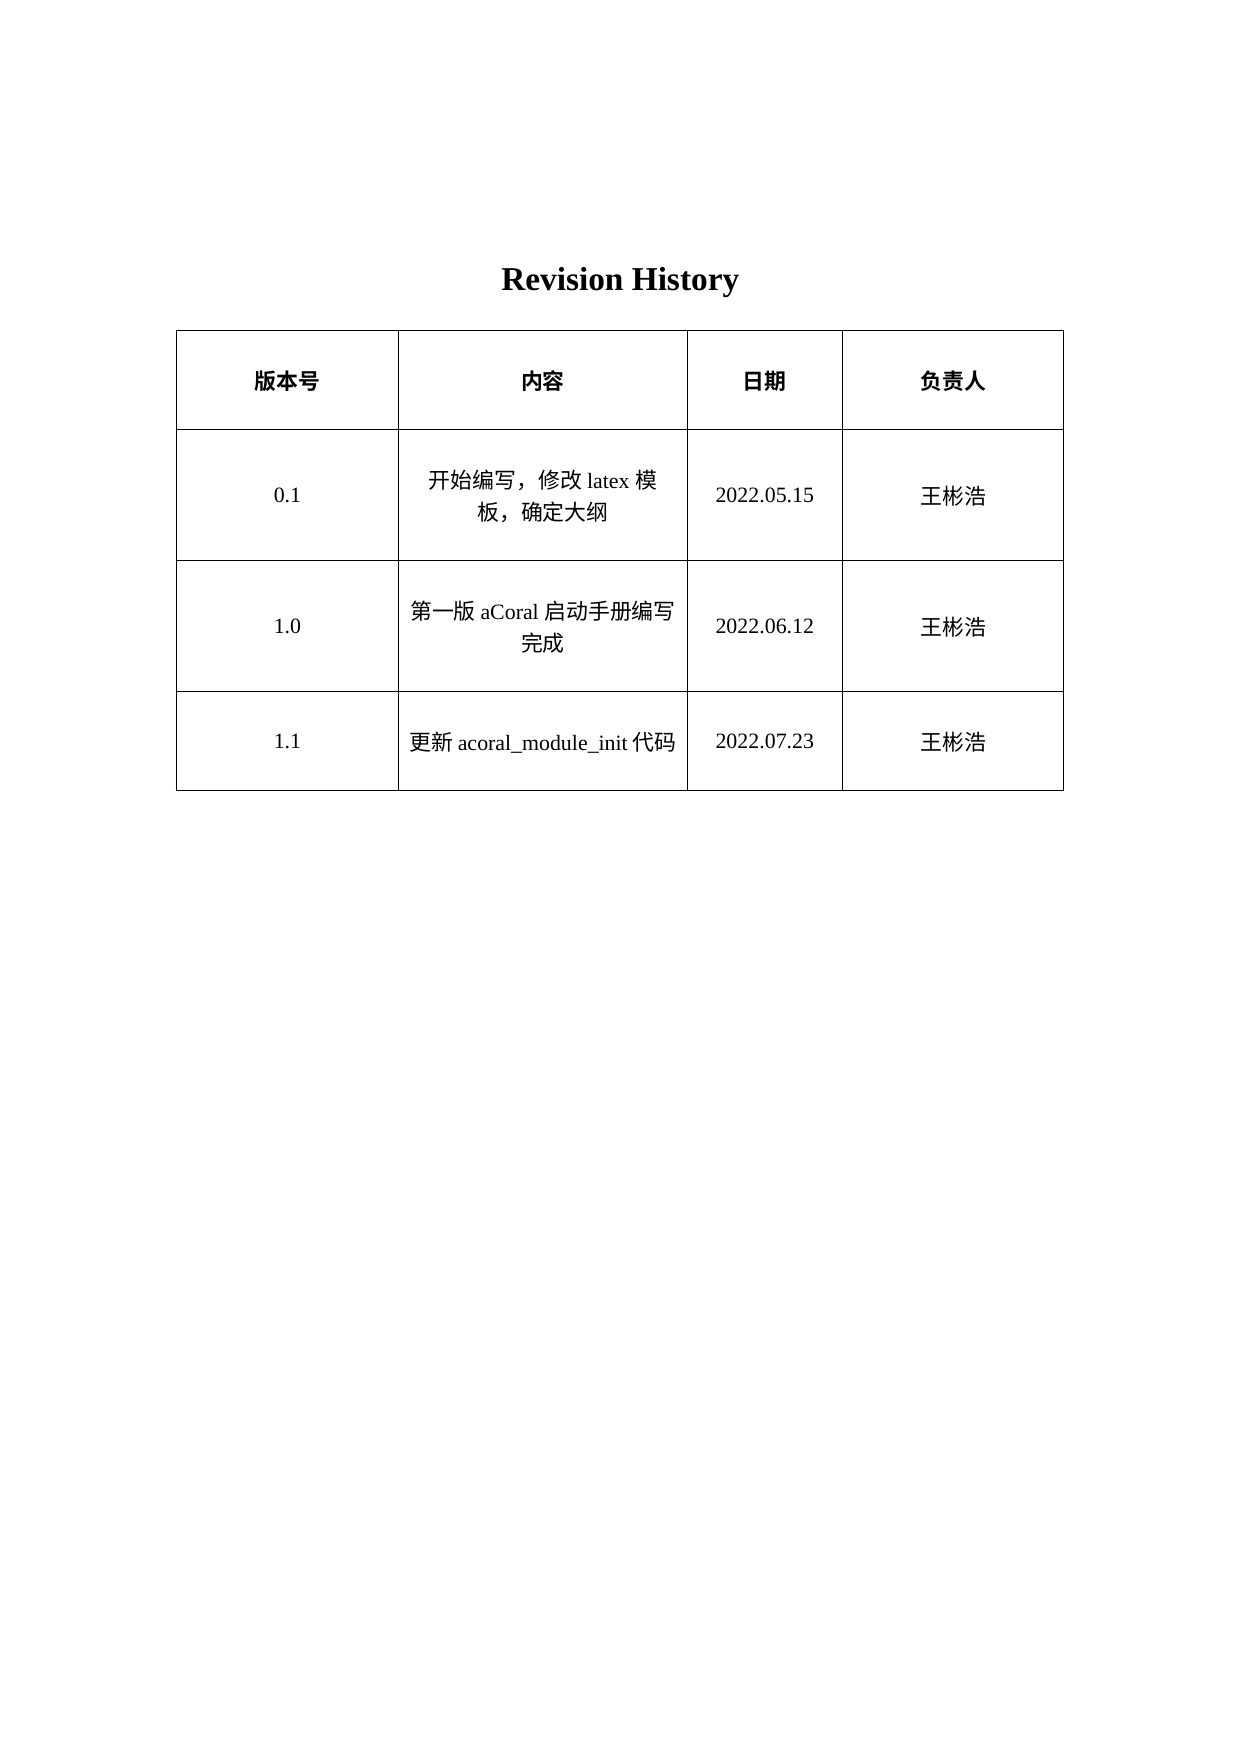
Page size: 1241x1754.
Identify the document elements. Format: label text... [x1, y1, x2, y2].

table_cell 更新acoral_module_init代码 [399, 692, 687, 789]
table_cell 0.1 [177, 430, 398, 560]
table_cell 1.1 [177, 692, 398, 789]
table_header 内容 [399, 331, 687, 429]
table_cell 1.0 [177, 561, 398, 691]
table_cell 2022.06.12 [688, 561, 842, 691]
table_cell 第一版 aCoral 启动手册编写完成 [399, 561, 687, 691]
table_header 版本号 [177, 331, 398, 429]
table_cell 王彬浩 [843, 561, 1063, 691]
table_cell 2022.05.15 [688, 430, 842, 560]
text Revision History [187, 246, 1053, 311]
table_cell 王彬浩 [843, 430, 1063, 560]
table_cell 王彬浩 [843, 692, 1063, 789]
table_cell 2022.07.23 [688, 692, 842, 789]
table_header 日期 [688, 331, 842, 429]
table_header 负责人 [843, 331, 1063, 429]
table_cell 开始编写，修改 latex 模板，确定大纲 [399, 430, 687, 560]
